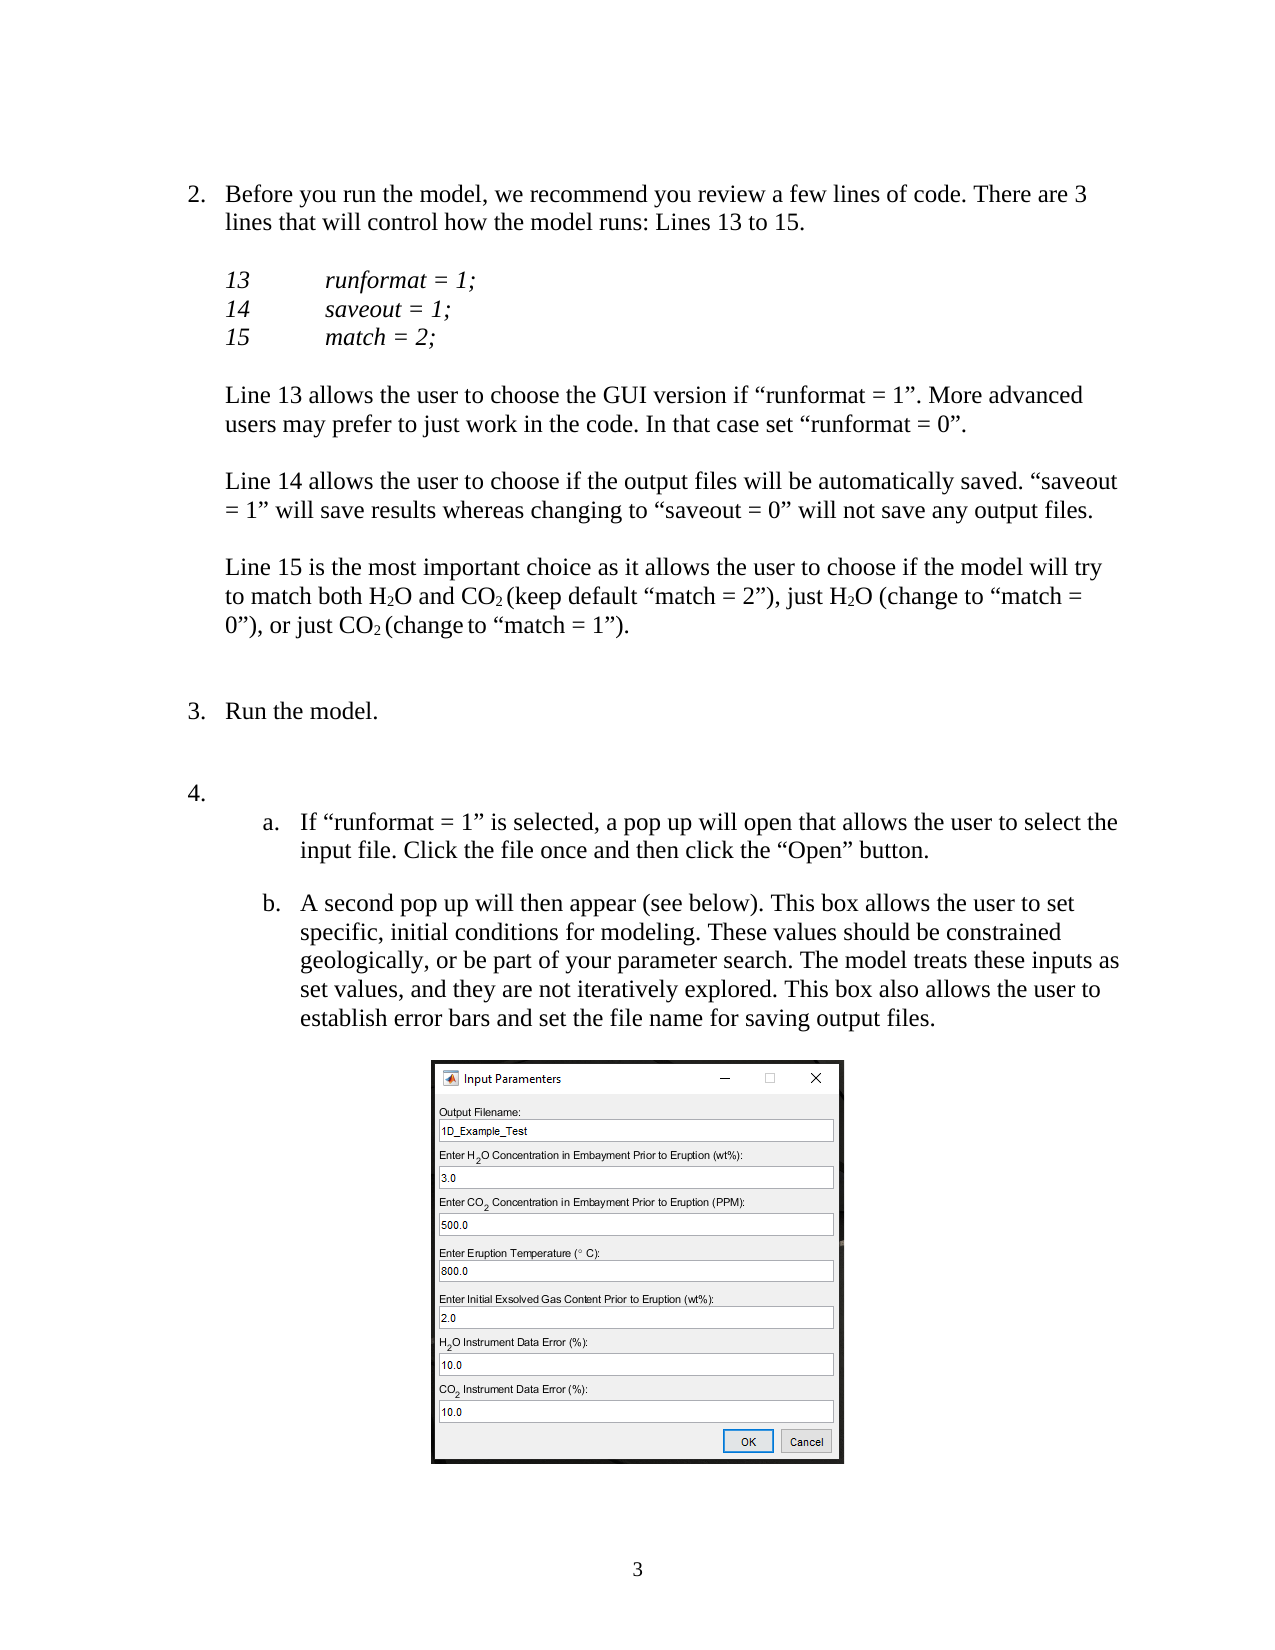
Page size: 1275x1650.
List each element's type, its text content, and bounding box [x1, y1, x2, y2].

text Line 13 allows the user to choose the GUI version if “runformat = 1”. More advanced users may prefer to just work in the code. In that case set “runformat = 0”. Line 14 allows the user to choose if the output files will be automatically saved. “saveout = 1” will save results whereas changing to “saveout = 0” will not save any output files. [225, 380, 1125, 524]
list Before you run the model, we recommend you review a few lines of code. There are 3 lines that will control how the model runs: Lines 13 to 15. [187, 179, 1125, 236]
list Run the model. [187, 696, 1125, 749]
text 13 runformat = 1; [225, 265, 1125, 294]
list A second pop up will then appear (see below). This box allows the user to set specific, initial conditions for modeling. These values should be constrained geologically, or be part of your parameter search. The model treats these inputs as set values, and they are not iteratively explored. This box also allows the user to establish error bars and set the file name for saving output files. [262, 888, 1125, 1032]
picture [431, 1060, 845, 1464]
text 14 saveout = 1; [225, 294, 1125, 322]
text Line 15 is the most important choice as it allows the user to choose if the model will try to match both H2O and CO2 (keep default “match = 2”), just H2O (change to “match = 0”), or just CO2 (change to “match = 1”). [225, 552, 1125, 639]
text 15 match = 2; [225, 322, 1125, 351]
list If “runformat = 1” is selected, a pop up will open that allows the user to select the input file. Click the file once and then click the “Open” button. [262, 807, 1125, 888]
